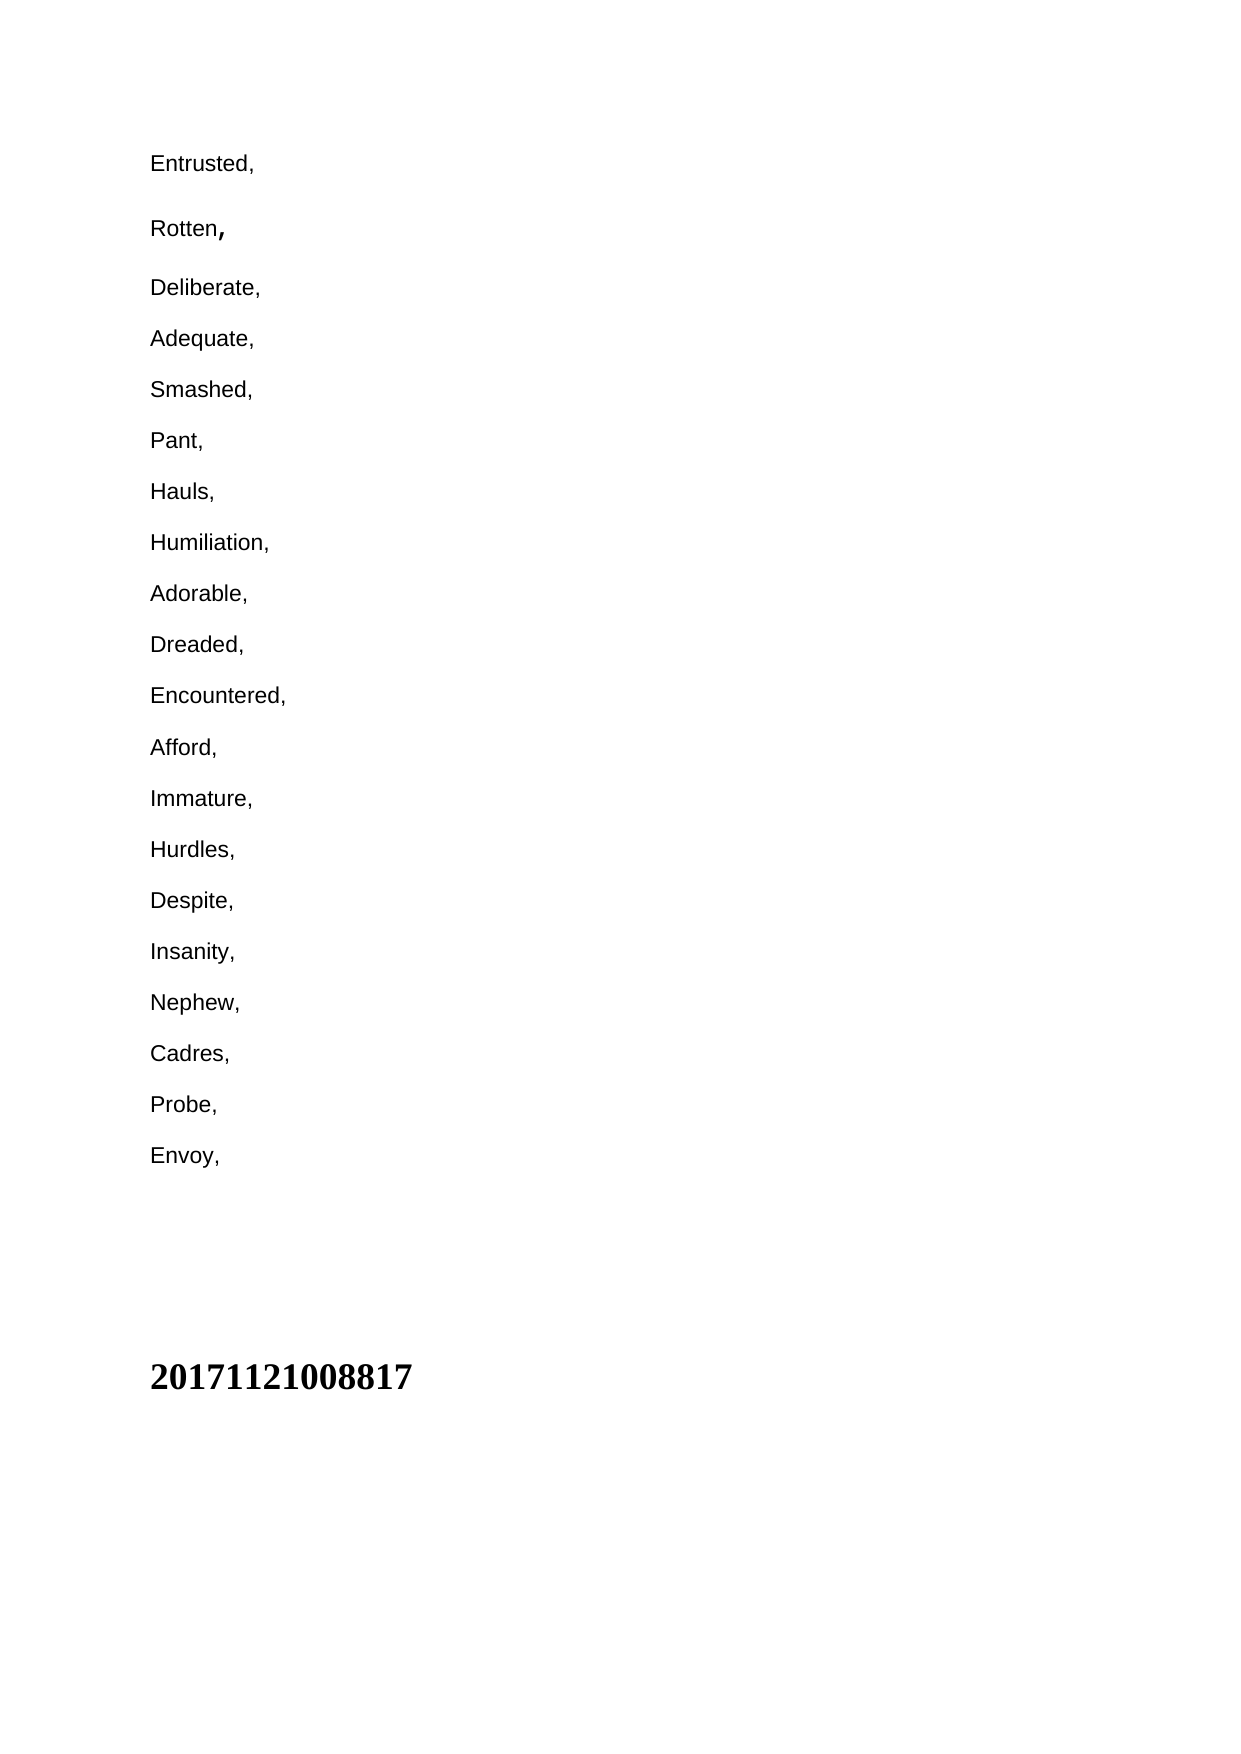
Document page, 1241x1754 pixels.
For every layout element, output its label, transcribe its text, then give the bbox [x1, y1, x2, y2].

text Cadres, [150, 1040, 1090, 1066]
text Smashed, [150, 376, 1090, 402]
text Rotten, [150, 201, 1090, 246]
text Encountered, [150, 682, 1090, 709]
text Entrusted, [150, 150, 1090, 176]
text Dreaded, [150, 631, 1090, 658]
text Hauls, [150, 478, 1090, 504]
text Probe, [150, 1091, 1090, 1117]
text Humiliation, [150, 529, 1090, 556]
text Nephew, [150, 989, 1090, 1015]
text Adorable, [150, 580, 1090, 607]
text Adequate, [150, 325, 1090, 351]
text Hurdles, [150, 836, 1090, 862]
text 20171121008817 [150, 1354, 1090, 1397]
text Despite, [150, 887, 1090, 913]
text Insanity, [150, 938, 1090, 964]
text Pant, [150, 427, 1090, 453]
text Immature, [150, 784, 1090, 811]
text Afford, [150, 733, 1090, 760]
text Envoy, [150, 1142, 1090, 1168]
text Deliberate, [150, 274, 1090, 300]
